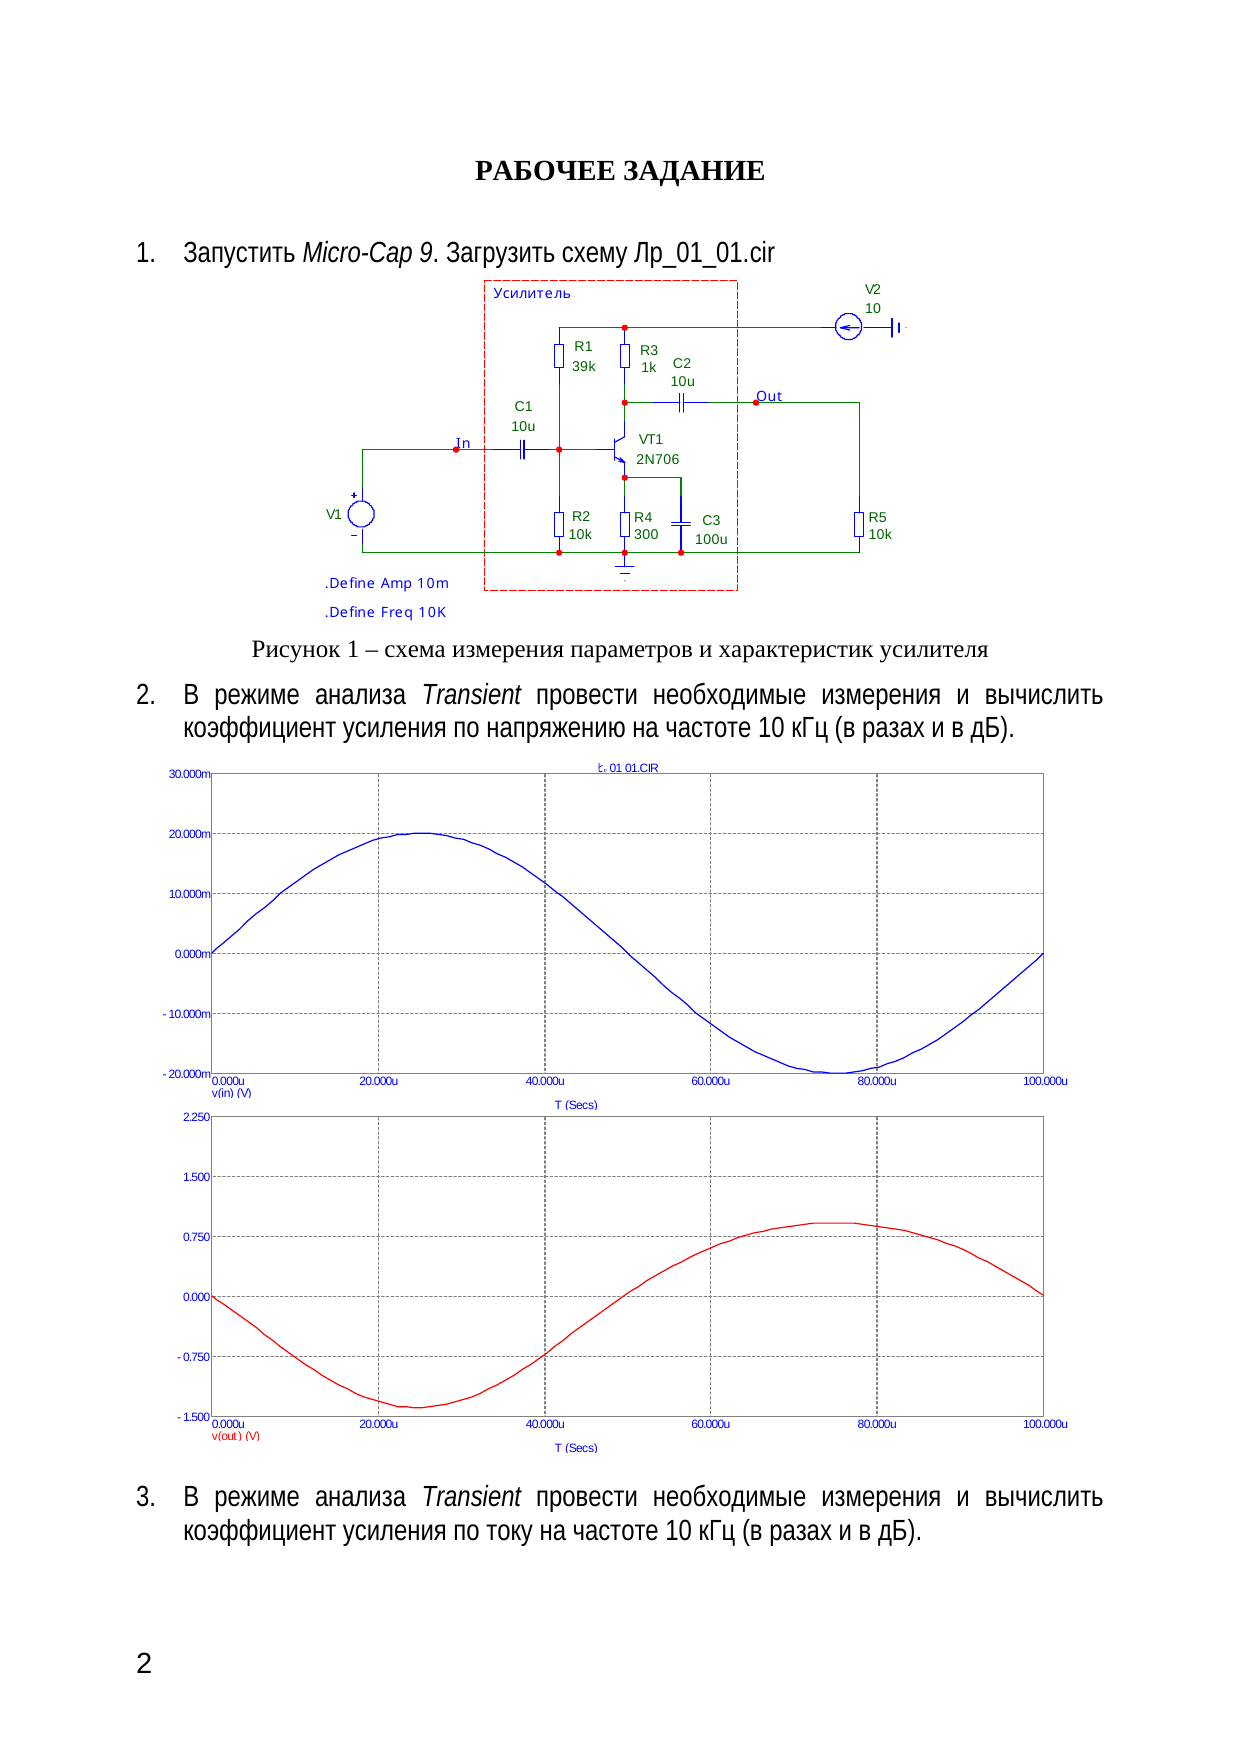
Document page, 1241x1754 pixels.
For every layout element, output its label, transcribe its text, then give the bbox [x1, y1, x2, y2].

text Рисунок 1 – схема измерения параметров и характеристик усилителя [136, 634, 1104, 663]
text РАБОЧЕЕ ЗАДАНИЕ [136, 153, 1104, 187]
text В режиме анализа Transient провести необходимые измерения и вычислить коэффициент усиления по току на частоте 10 кГц (в разах и в дБ). [136, 1479, 1104, 1546]
list Запустить Micro-Cap 9. Загрузить схему Лр_01_01.cir [136, 235, 1104, 268]
text В режиме анализа Transient провести необходимые измерения и вычислить коэффициент усиления по напряжению на частоте 10 кГц (в разах и в дБ). [136, 677, 1104, 744]
